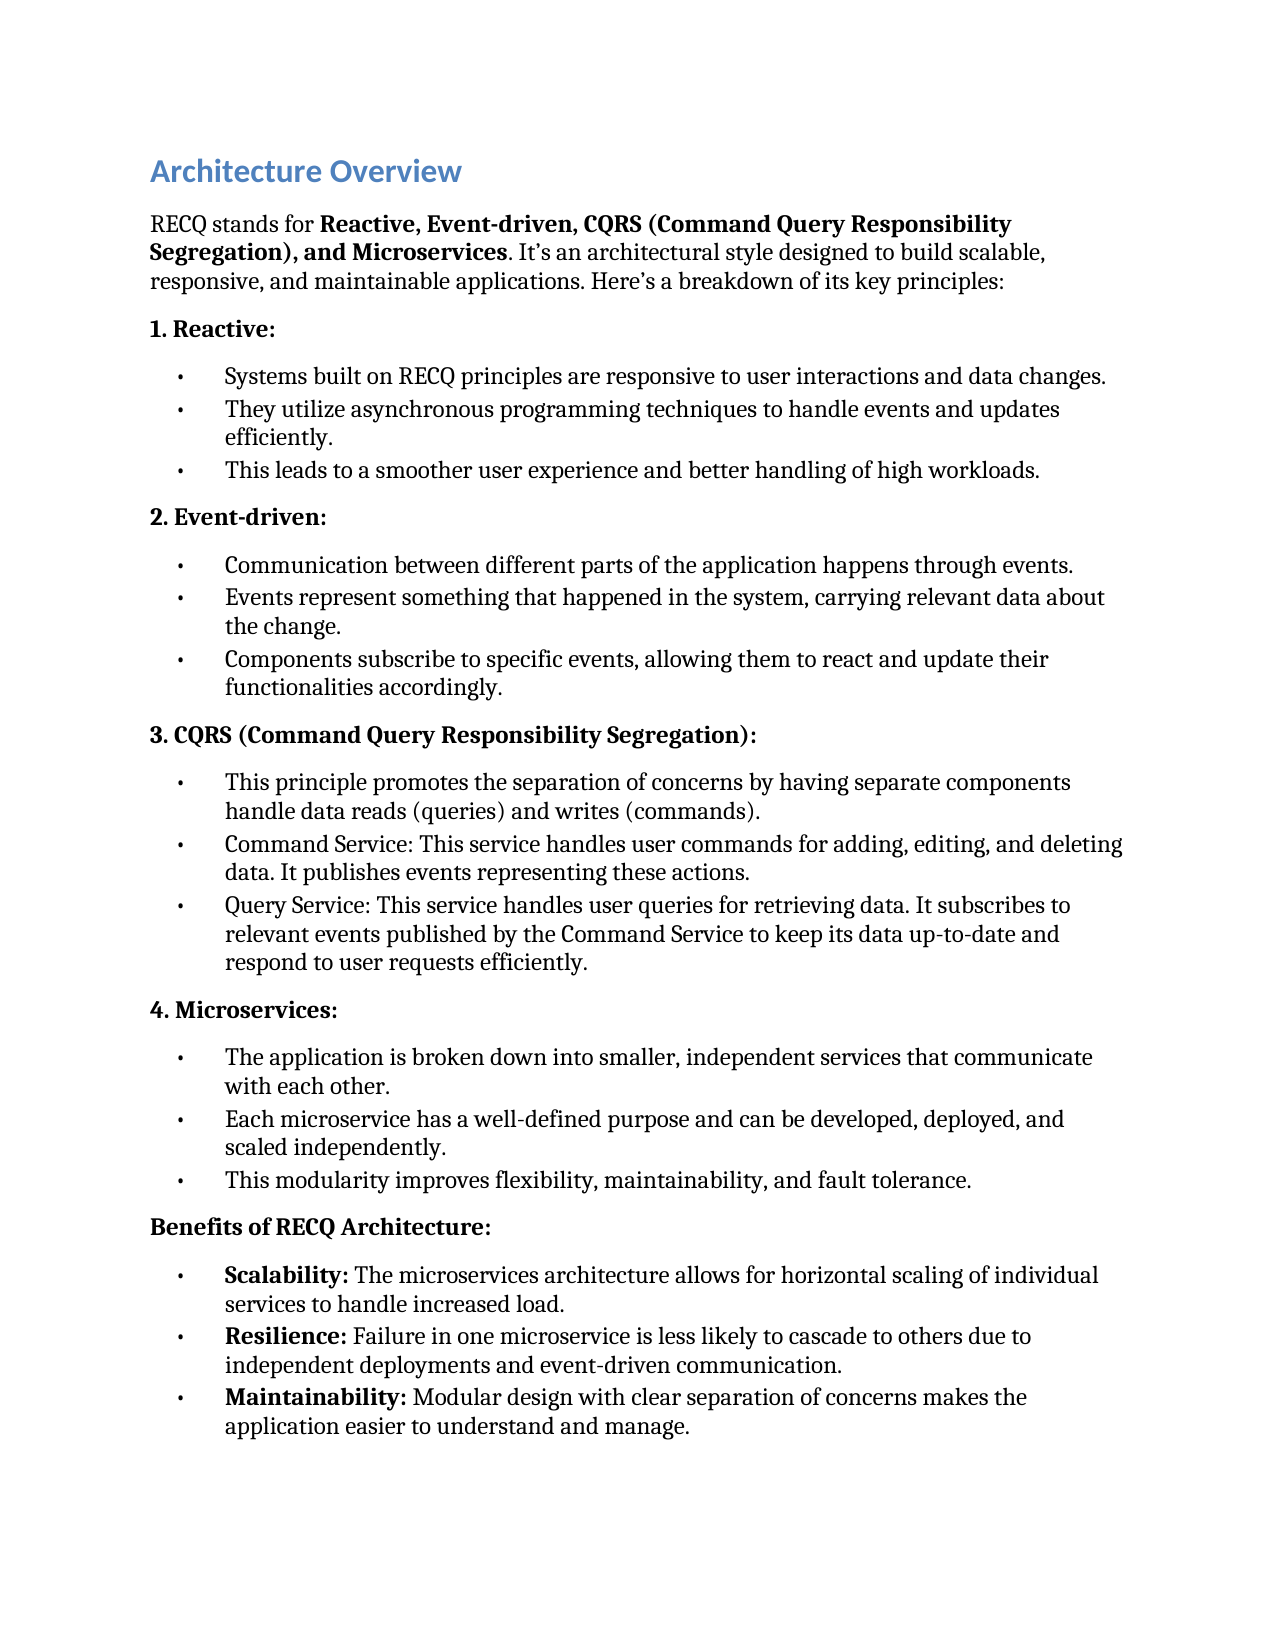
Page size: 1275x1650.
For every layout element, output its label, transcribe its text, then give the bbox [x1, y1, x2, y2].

list Systems built on RECQ principles are responsive to user interactions and data changes. [175, 362, 1125, 391]
text 3. CQRS (Command Query Responsibility Segregation): [150, 721, 1125, 749]
list The application is broken down into smaller, independent services that communicate with each other. [175, 1043, 1125, 1101]
text Benefits of RECQ Architecture: [150, 1213, 1125, 1242]
subtitle Architecture Overview [150, 150, 1125, 191]
list This principle promotes the separation of concerns by having separate components handle data reads (queries) and writes (commands). [175, 768, 1125, 826]
text RECQ stands for Reactive, Event-driven, CQRS (Command Query Responsibility Segregation), and Microservices. It’s an architectural style designed to build scalable, responsive, and maintainable applications. Here’s a breakdown of its key principles: [150, 209, 1125, 296]
list Events represent something that happened in the system, carrying relevant data about the change. [175, 583, 1125, 641]
list Resilience: Failure in one microservice is less likely to cascade to others due to independent deployments and event-driven communication. [175, 1322, 1125, 1379]
list Scalability: The microservices architecture allows for horizontal scaling of individual services to handle increased load. [175, 1261, 1125, 1318]
list They utilize asynchronous programming techniques to handle events and updates efficiently. [175, 394, 1125, 452]
list This modularity improves flexibility, maintainability, and fault tolerance. [175, 1166, 1125, 1194]
list This leads to a smoother user experience and better handling of high workloads. [175, 456, 1125, 484]
list Each microservice has a well-defined purpose and can be developed, deployed, and scaled independently. [175, 1104, 1125, 1162]
text 4. Microservices: [150, 996, 1125, 1024]
list Maintainability: Modular design with clear separation of concerns makes the application easier to understand and manage. [175, 1383, 1125, 1441]
list Components subscribe to specific events, allowing them to react and update their functionalities accordingly. [175, 644, 1125, 702]
list Communication between different parts of the application happens through events. [175, 551, 1125, 579]
list Query Service: This service handles user queries for retrieving data. It subscribes to relevant events published by the Command Service to keep its data up-to-date and respond to user requests efficiently. [175, 891, 1125, 977]
text 1. Reactive: [150, 314, 1125, 343]
text 2. Event-driven: [150, 503, 1125, 532]
list Command Service: This service handles user commands for adding, editing, and deleting data. It publishes events representing these actions. [175, 829, 1125, 887]
